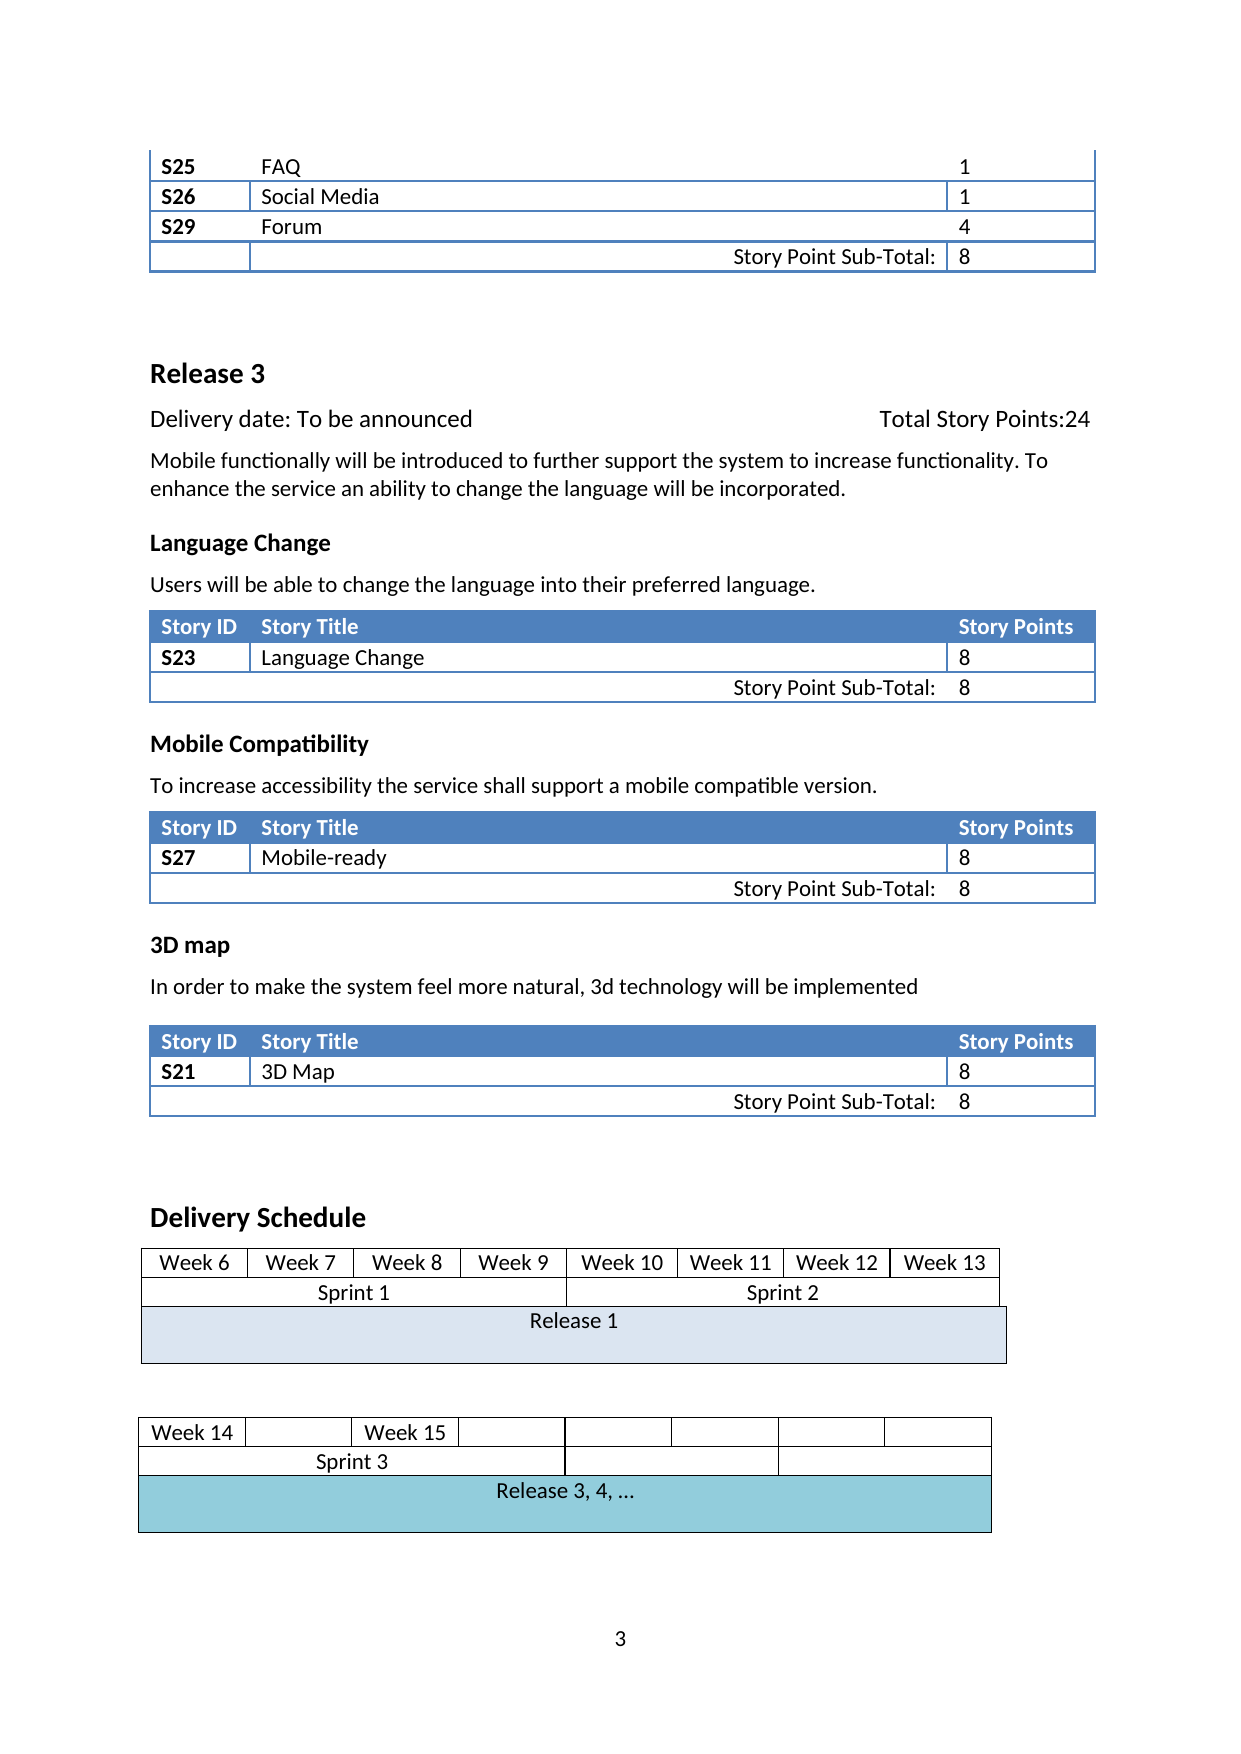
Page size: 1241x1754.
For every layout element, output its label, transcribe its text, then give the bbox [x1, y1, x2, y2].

table_cell S21 [151, 1057, 249, 1085]
table_header Story ID [151, 613, 250, 641]
table_cell 1 [947, 150, 1094, 180]
subtitle Language Change [150, 527, 1090, 557]
table_header Story Points [947, 613, 1094, 641]
table_cell 3D Map [251, 1057, 946, 1085]
table_cell 8 [948, 643, 1094, 671]
table_header [566, 1418, 671, 1446]
table_header [779, 1418, 884, 1446]
text Mobile functionally will be introduced to further support the system to increase functionality. To enhance the service an ability to change the language will be incorporated. [150, 446, 1090, 502]
table_cell Release 3, 4, … [139, 1476, 991, 1532]
table_cell [151, 243, 249, 270]
table_header [246, 1418, 351, 1446]
table_cell S29 [151, 212, 250, 240]
table_header [459, 1418, 564, 1446]
table_cell Language Change [251, 643, 946, 671]
table_cell 8 [947, 673, 1094, 701]
text In order to make the system feel more natural, 3d technology will be implemented [150, 972, 1090, 1000]
text Users will be able to change the language into their preferred language. [150, 570, 1090, 598]
table_cell S25 [151, 150, 250, 180]
table_header [885, 1418, 991, 1446]
table_header [672, 1418, 778, 1446]
table_cell [566, 1447, 778, 1475]
table_header Story Title [250, 1027, 947, 1055]
table_cell [779, 1447, 991, 1475]
table_header Week 10 [567, 1249, 677, 1277]
table_cell 8 [948, 1057, 1094, 1085]
table_cell 8 [947, 1087, 1094, 1115]
table_cell Story Point Sub-Total: [250, 874, 947, 902]
table_cell S23 [151, 643, 249, 671]
subtitle Release 3 [150, 355, 1090, 390]
text To increase accessibility the service shall support a mobile compatible version. [150, 771, 1090, 799]
table_cell Story Point Sub-Total: [250, 673, 947, 701]
table_cell 4 [947, 212, 1094, 240]
table_header Week 15 [352, 1418, 458, 1446]
table_header Week 8 [354, 1249, 460, 1277]
table_cell Sprint 1 [142, 1278, 566, 1306]
table_cell Story Point Sub-Total: [250, 1087, 947, 1115]
table_header Week 7 [248, 1249, 353, 1277]
table_header Story Points [947, 814, 1094, 841]
subtitle 3D map [150, 929, 1090, 959]
table_cell Story Point Sub-Total: [251, 243, 946, 270]
table_cell [151, 874, 250, 902]
table_header Story Title [250, 613, 947, 641]
table_header Week 6 [142, 1249, 247, 1277]
subtitle Mobile Compatibility [150, 728, 1090, 758]
table_cell 1 [948, 182, 1094, 210]
table_header Week 9 [461, 1249, 566, 1277]
table_cell Social Media [251, 182, 946, 210]
table_cell 8 [948, 243, 1094, 270]
table_header Week 14 [139, 1418, 245, 1446]
table_cell Mobile-ready [251, 844, 946, 872]
table_cell S27 [151, 844, 249, 872]
table_cell 8 [947, 874, 1094, 902]
table_header Week 11 [678, 1249, 783, 1277]
table_header Story ID [151, 1027, 250, 1055]
table_cell Forum [250, 212, 947, 240]
table_header Week 12 [784, 1249, 889, 1277]
table_header Story Points [947, 1027, 1094, 1055]
table_header Week 13 [891, 1249, 999, 1277]
table_cell Sprint 3 [139, 1447, 564, 1475]
subtitle Delivery Schedule [150, 1199, 1090, 1235]
table_header Story Title [250, 814, 947, 841]
table_cell Sprint 2 [567, 1278, 999, 1306]
table_cell [151, 1087, 250, 1115]
table_cell S26 [151, 182, 249, 210]
table_cell FAQ [250, 150, 947, 180]
text Delivery date: To be announced Total Story Points:24 [150, 403, 1090, 433]
table_header Story ID [151, 814, 250, 841]
table_cell 8 [948, 844, 1094, 872]
table_cell [151, 673, 250, 701]
table_cell Release 1 [142, 1307, 1006, 1363]
